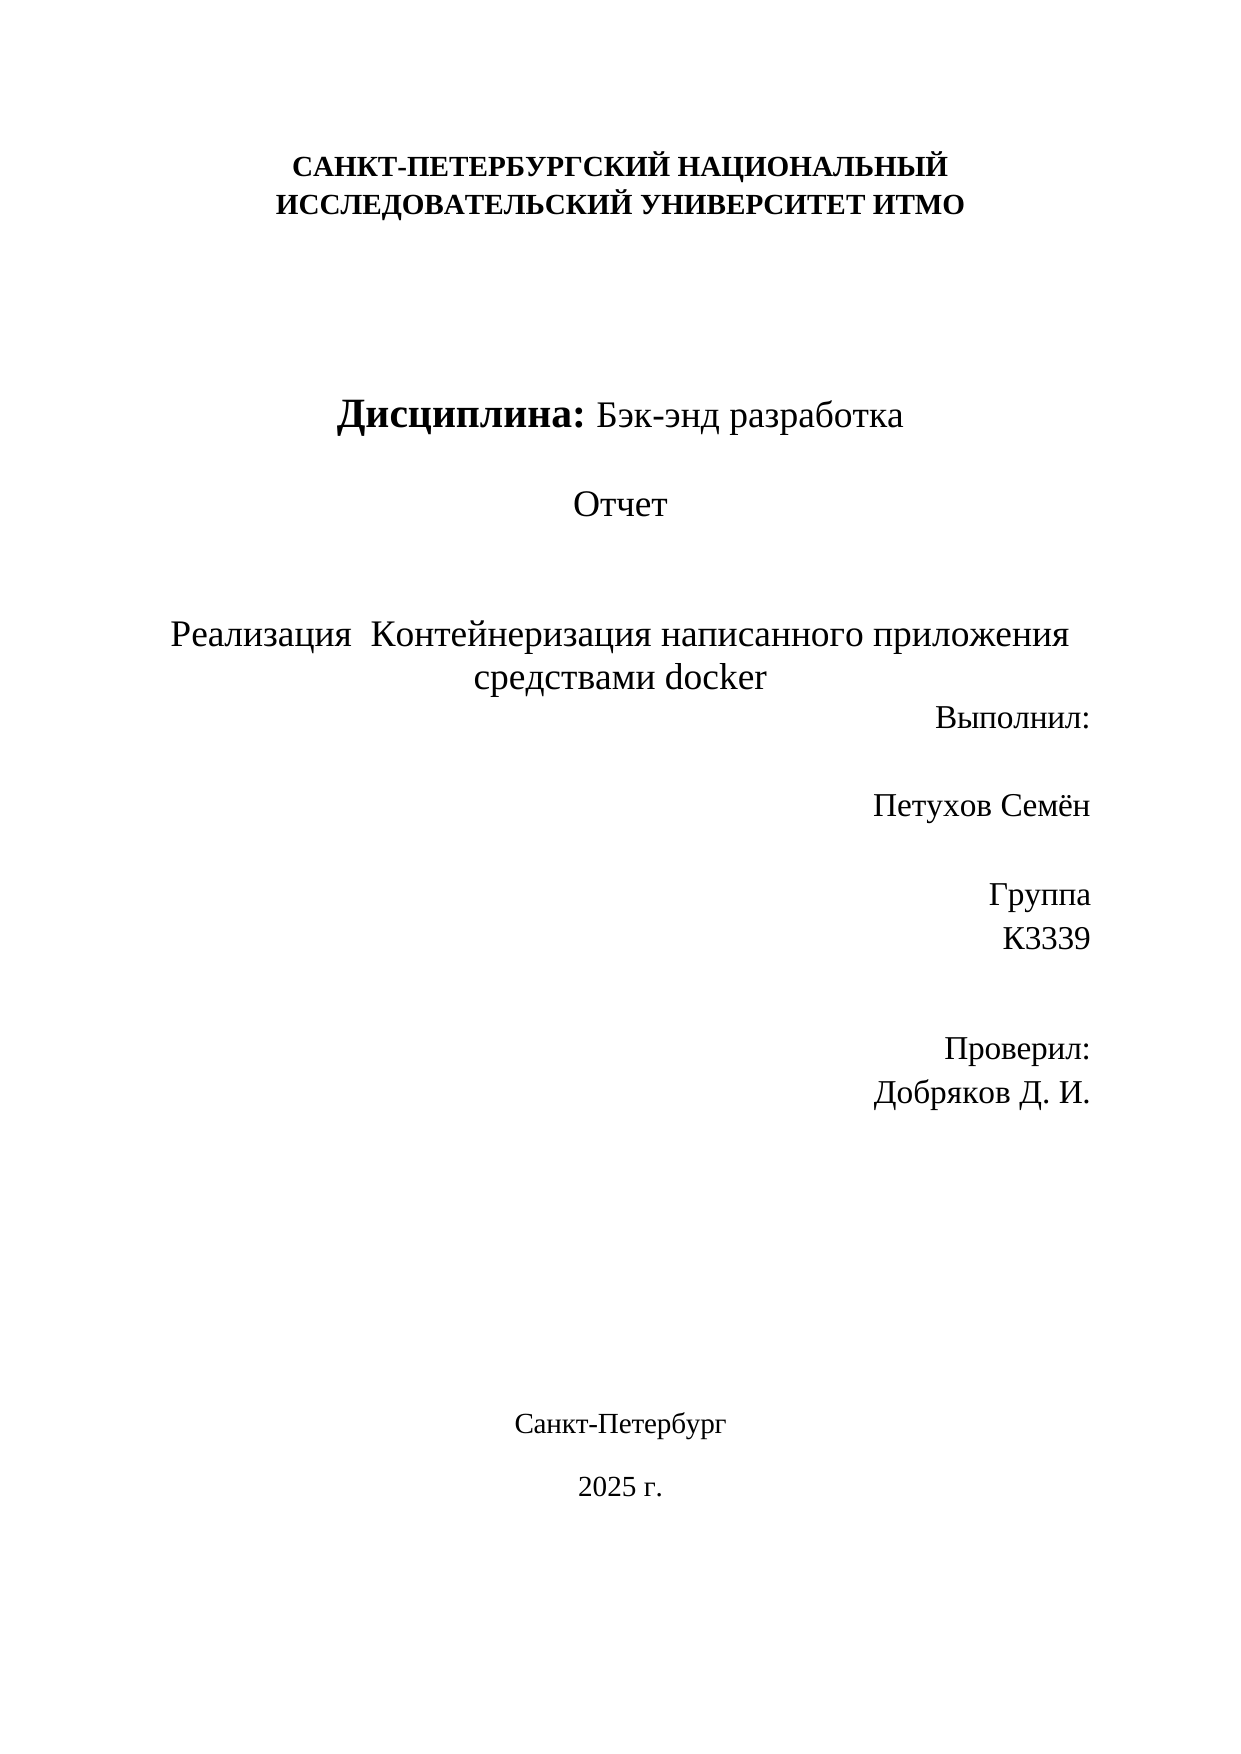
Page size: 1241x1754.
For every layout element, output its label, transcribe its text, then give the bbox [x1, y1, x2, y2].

text Группа К3339 [988, 874, 1091, 956]
text Проверил: Добряков Д. И. [874, 1028, 1091, 1110]
text Санкт-Петербург 2025 г. [488, 1406, 753, 1502]
text Дисциплина: Бэк-энд разработка Отчет [293, 389, 947, 525]
subtitle САНКТ-ПЕТЕРБУРГСКИЙ НАЦИОНАЛЬНЫЙ ИССЛЕДОВАТЕЛЬСКИЙ УНИВЕРСИТЕТ ИТМО [275, 149, 965, 221]
text Реализация Контейнеризация написанного приложения средствами docker [133, 611, 1107, 698]
text Выполнил: Петухов Семён [872, 698, 1090, 824]
